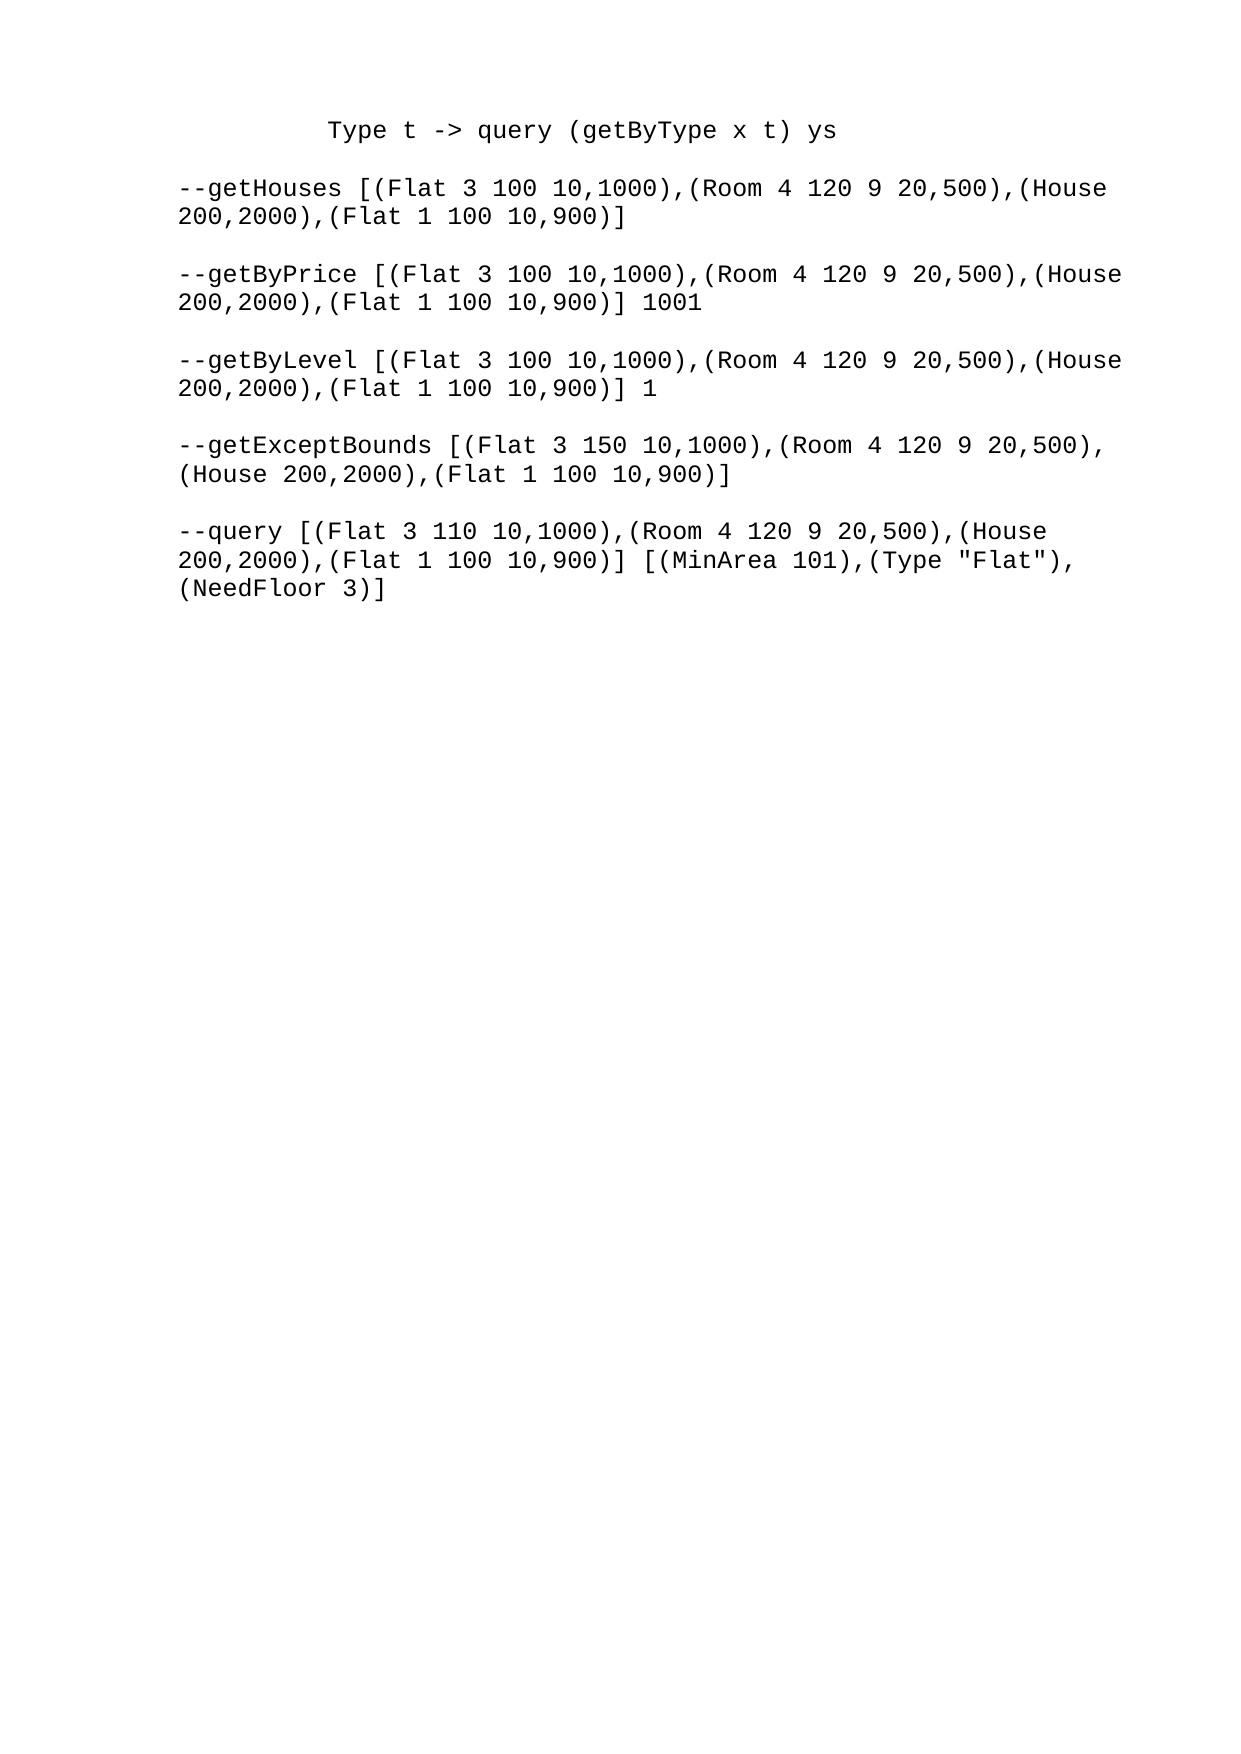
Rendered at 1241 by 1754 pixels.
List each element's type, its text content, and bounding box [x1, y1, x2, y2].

text --getByPrice [(Flat 3 100 10,1000),(Room 4 120 9 20,500),(House 200,2000),(Flat 1 100 10,900)] 1001 [177, 261, 1152, 318]
text Type t -> query (getByType x t) ys [177, 118, 1152, 146]
text --getHouses [(Flat 3 100 10,1000),(Room 4 120 9 20,500),(House 200,2000),(Flat 1 100 10,900)] [177, 176, 1152, 232]
text --getExceptBounds [(Flat 3 150 10,1000),(Room 4 120 9 20,500),(House 200,2000),(Flat 1 100 10,900)] [177, 433, 1152, 490]
text --query [(Flat 3 110 10,1000),(Room 4 120 9 20,500),(House 200,2000),(Flat 1 100 10,900)] [(MinArea 101),(Type "Flat"),(NeedFloor 3)] [177, 519, 1152, 604]
text --getByLevel [(Flat 3 100 10,1000),(Room 4 120 9 20,500),(House 200,2000),(Flat 1 100 10,900)] 1 [177, 347, 1152, 404]
